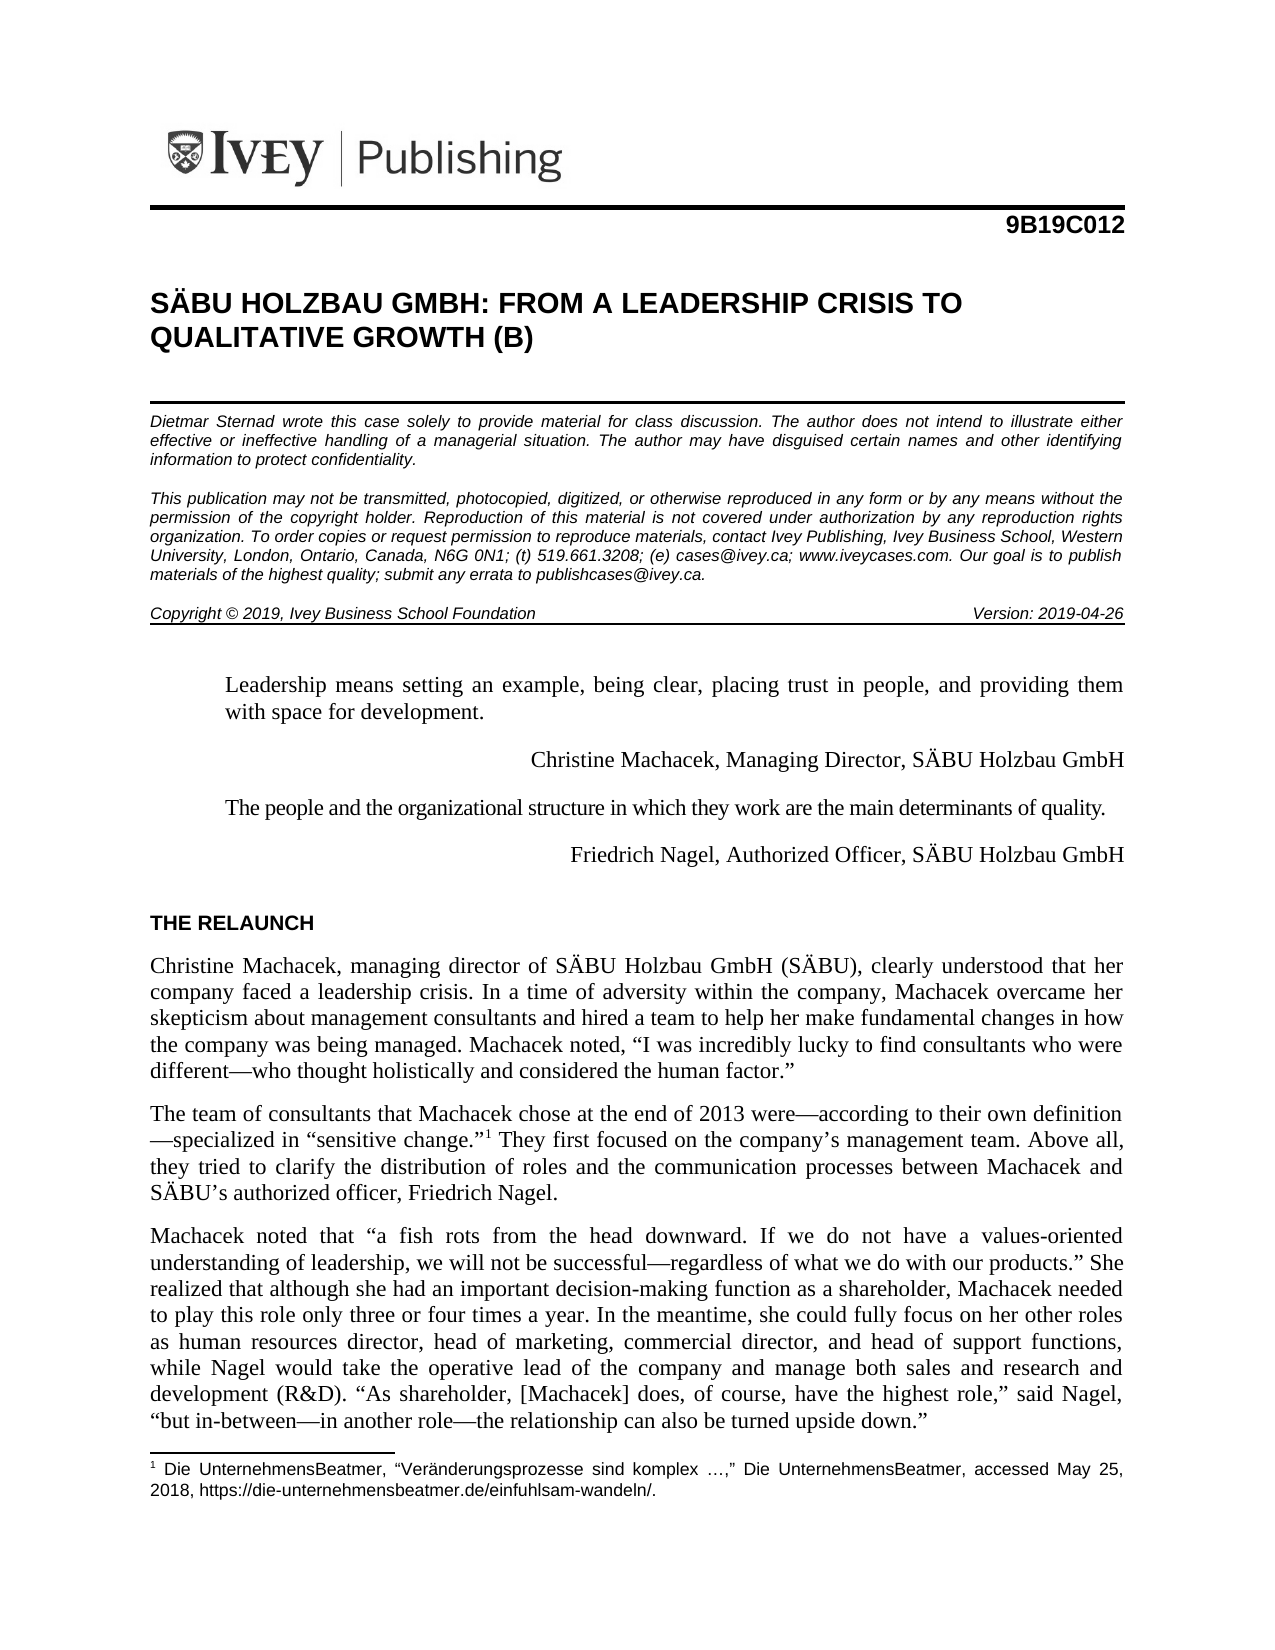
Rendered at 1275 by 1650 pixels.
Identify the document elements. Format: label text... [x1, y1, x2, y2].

title SÄBU HOLZBAU GMBH: From a LEADERSHIP CRISIS to qualitative growth (B) [150, 286, 1125, 353]
text The team of consultants that Machacek chose at the end of 2013 were—according to their own definition—specialized in “sensitive change.” They first focused on the company’s management team. Above all, they tried to clarify the distribution of roles and the communication processes between Machacek and SÄBU’s authorized officer, Friedrich Nagel. [150, 1100, 1125, 1206]
text This publication may not be transmitted, photocopied, digitized, or otherwise reproduced in any form or by any means without the permission of the copyright holder. Reproduction of this material is not covered under authorization by any reproduction rights organization. To order copies or request permission to reproduce materials, contact Ivey Publishing, Ivey Business School, Western University, London, Ontario, Canada, N6G 0N1; (t) 519.661.3208; (e) cases@ivey.ca; www.iveycases.com. Our goal is to publish materials of the highest quality; submit any errata to publishcases@ivey.ca. i1v2e5y5pubs [150, 488, 1125, 584]
text The people and the organizational structure in which they work are the main determinants of quality. [225, 793, 1125, 820]
text Machacek noted that “a fish rots from the head downward. If we do not have a values-oriented understanding of leadership, we will not be successful—regardless of what we do with our products.” She realized that although she had an important decision-making function as a shareholder, Machacek needed to play this role only three or four times a year. In the meantime, she could fully focus on her other roles as human resources director, head of marketing, commercial director, and head of support functions, while Nagel would take the operative lead of the company and manage both sales and research and development (R&D). “As shareholder, [Machacek] does, of course, have the highest role,” said Nagel, “but in-between—in another role—the relationship can also be turned upside down.” [150, 1222, 1125, 1433]
text THE RELAUNCH [150, 911, 1125, 935]
text Dietmar Sternad wrote this case solely to provide material for class discussion. The author does not intend to illustrate either effective or ineffective handling of a managerial situation. The author may have disguised certain names and other identifying information to protect confidentiality. [150, 404, 1125, 469]
text Copyright © 2019, Ivey Business School Foundation Version: 2019-04-26 [150, 603, 1125, 623]
text 9B19C012 [150, 210, 1125, 238]
text Christine Machacek, Managing Director, SÄBU Holzbau GmbH [150, 746, 1125, 772]
text Friedrich Nagel, Authorized Officer, SÄBU Holzbau GmbH [150, 841, 1125, 868]
text Leadership means setting an example, being clear, placing trust in people, and providing them with space for development. [225, 671, 1125, 724]
text Christine Machacek, managing director of SÄBU Holzbau GmbH (SÄBU), clearly understood that her company faced a leadership crisis. In a time of adversity within the company, Machacek overcame her skepticism about management consultants and hired a team to help her make fundamental changes in how the company was being managed. Machacek noted, “I was incredibly lucky to find consultants who were different—who thought holistically and considered the human factor.” [150, 952, 1125, 1083]
